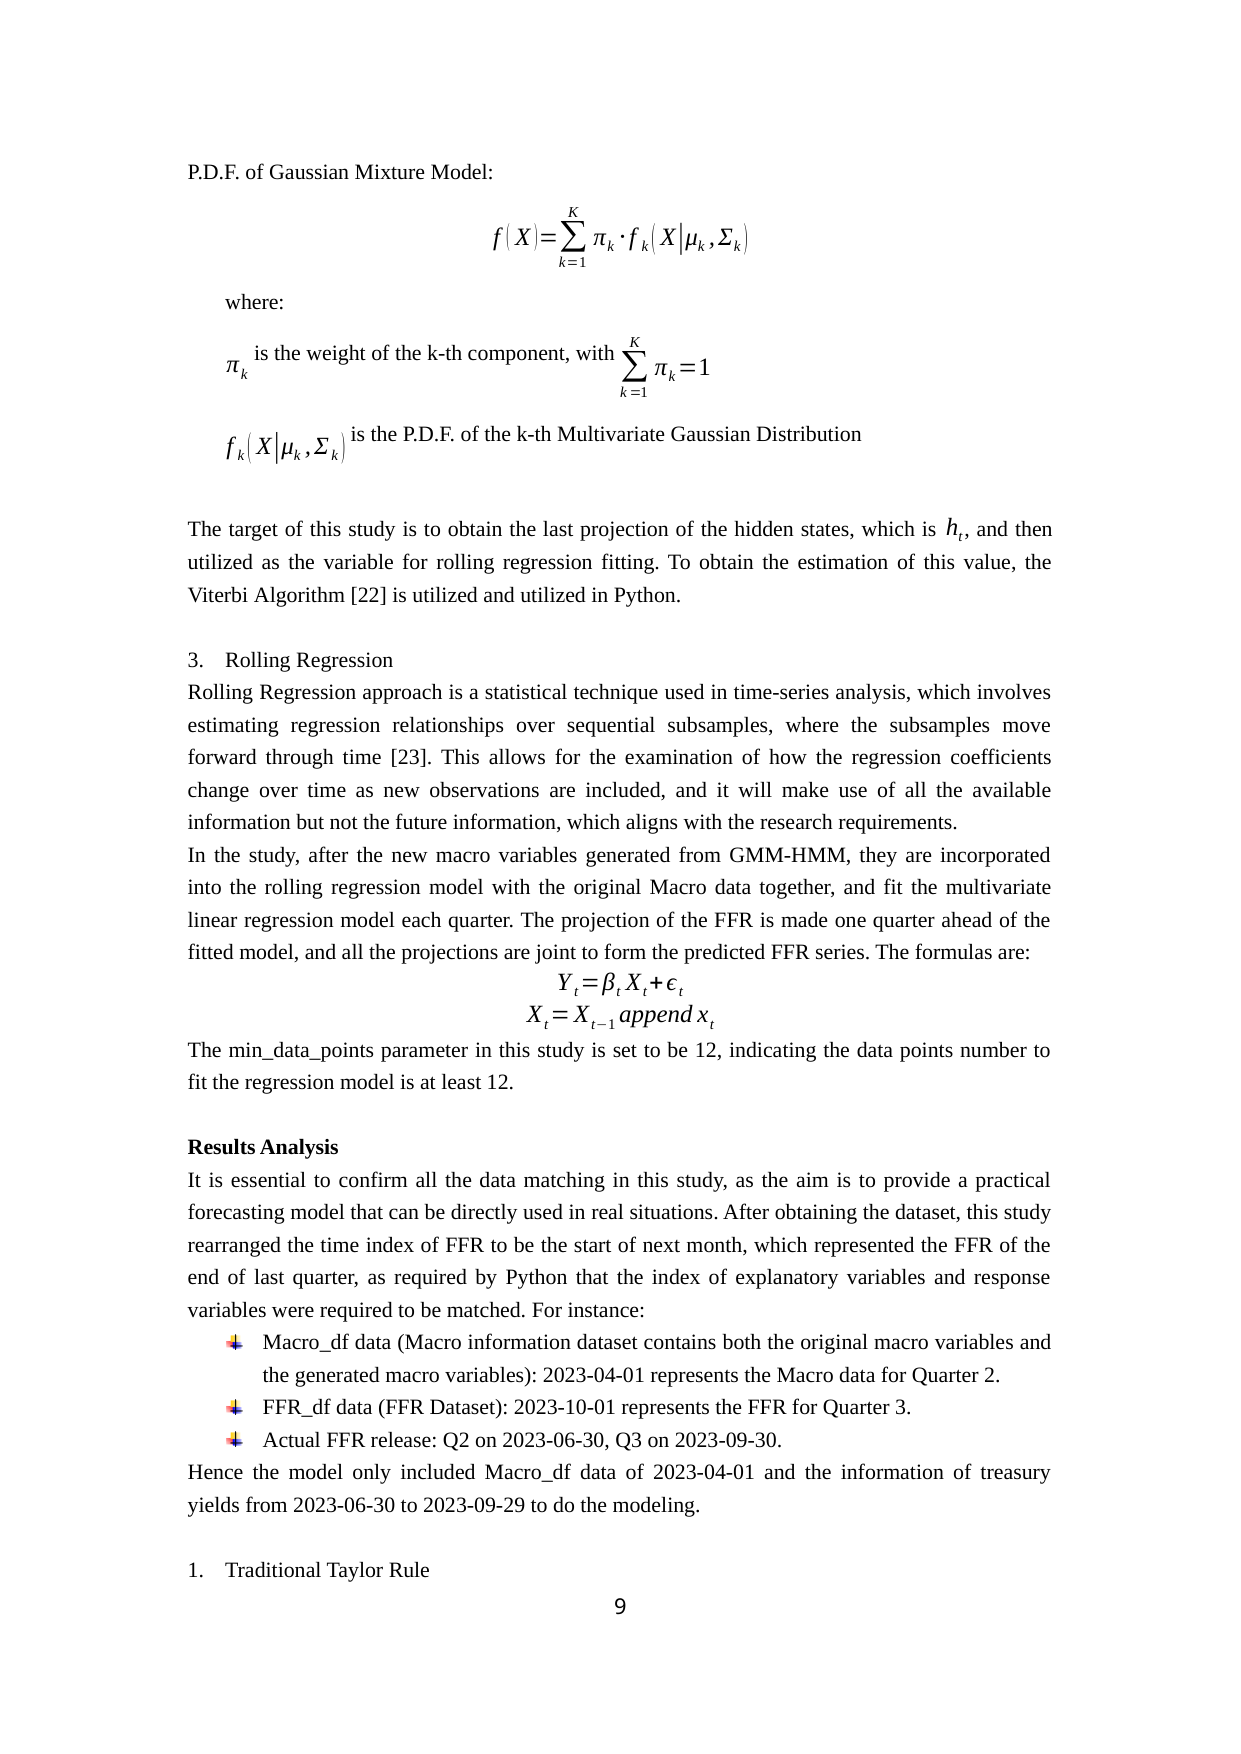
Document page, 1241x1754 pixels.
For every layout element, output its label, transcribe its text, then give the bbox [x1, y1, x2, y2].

picture [226, 1398, 243, 1415]
list Traditional Taylor Rule [187, 1553, 1053, 1586]
text Hence the model only included Macro_df data of 2023-04-01 and the information of treasury yields from 2023-06-30 to 2023-09-29 to do the modeling. [187, 1456, 1053, 1521]
text It is essential to confirm all the data matching in this study, as the aim is to provide a practical forecasting model that can be directly used in real situations. After obtaining the dataset, this study rearranged the time index of FFR to be the start of next month, which represented the FFR of the end of last quarter, as required by Python that the index of explanatory variables and response variables were required to be matched. For instance: [187, 1163, 1053, 1326]
text In the study, after the new macro variables generated from GMM-HMM, they are incorporated into the rolling regression model with the original Macro data together, and fit the multivariate linear regression model each quarter. The projection of the FFR is made one quarter ahead of the fitted model, and all the projections are joint to form the predicted FFR series. The formulas are: [187, 838, 1053, 968]
list Actual FFR release: Q2 on 2023-06-30, Q3 on 2023-09-30. [225, 1423, 1053, 1456]
list Rolling Regression [187, 643, 1053, 676]
picture [226, 1430, 243, 1447]
text P.D.F. of Gaussian Mixture Model: [187, 156, 1053, 188]
list Macro_df data (Macro information dataset contains both the original macro variables and the generated macro variables): 2023-04-01 represents the Macro data for Quarter 2. [225, 1326, 1053, 1391]
list FFR_df data (FFR Dataset): 2023-10-01 represents the FFR for Quarter 3. [225, 1391, 1053, 1423]
text is the P.D.F. of the k-th Multivariate Gaussian Distribution [187, 416, 1053, 481]
text Results Analysis [187, 1131, 1053, 1163]
text Rolling Regression approach is a statistical technique used in time-series analysis, which involves estimating regression relationships over sequential subsamples, where the subsamples move forward through time [23]. This allows for the examination of how the regression coefficients change over time as new observations are included, and it will make use of all the available information but not the future information, which aligns with the research requirements. [187, 676, 1053, 838]
text The min_data_points parameter in this study is set to be 12, indicating the data points number to fit the regression model is at least 12. [187, 1033, 1053, 1098]
picture [226, 1333, 243, 1350]
text The target of this study is to obtain the last projection of the hidden states, which is , and then utilized as the variable for rolling regression fitting. To obtain the estimation of this value, the Viterbi Algorithm [22] is utilized and utilized in Python. [187, 513, 1053, 611]
text is the weight of the k-th component, with [187, 318, 1053, 416]
text where: [187, 286, 1053, 318]
